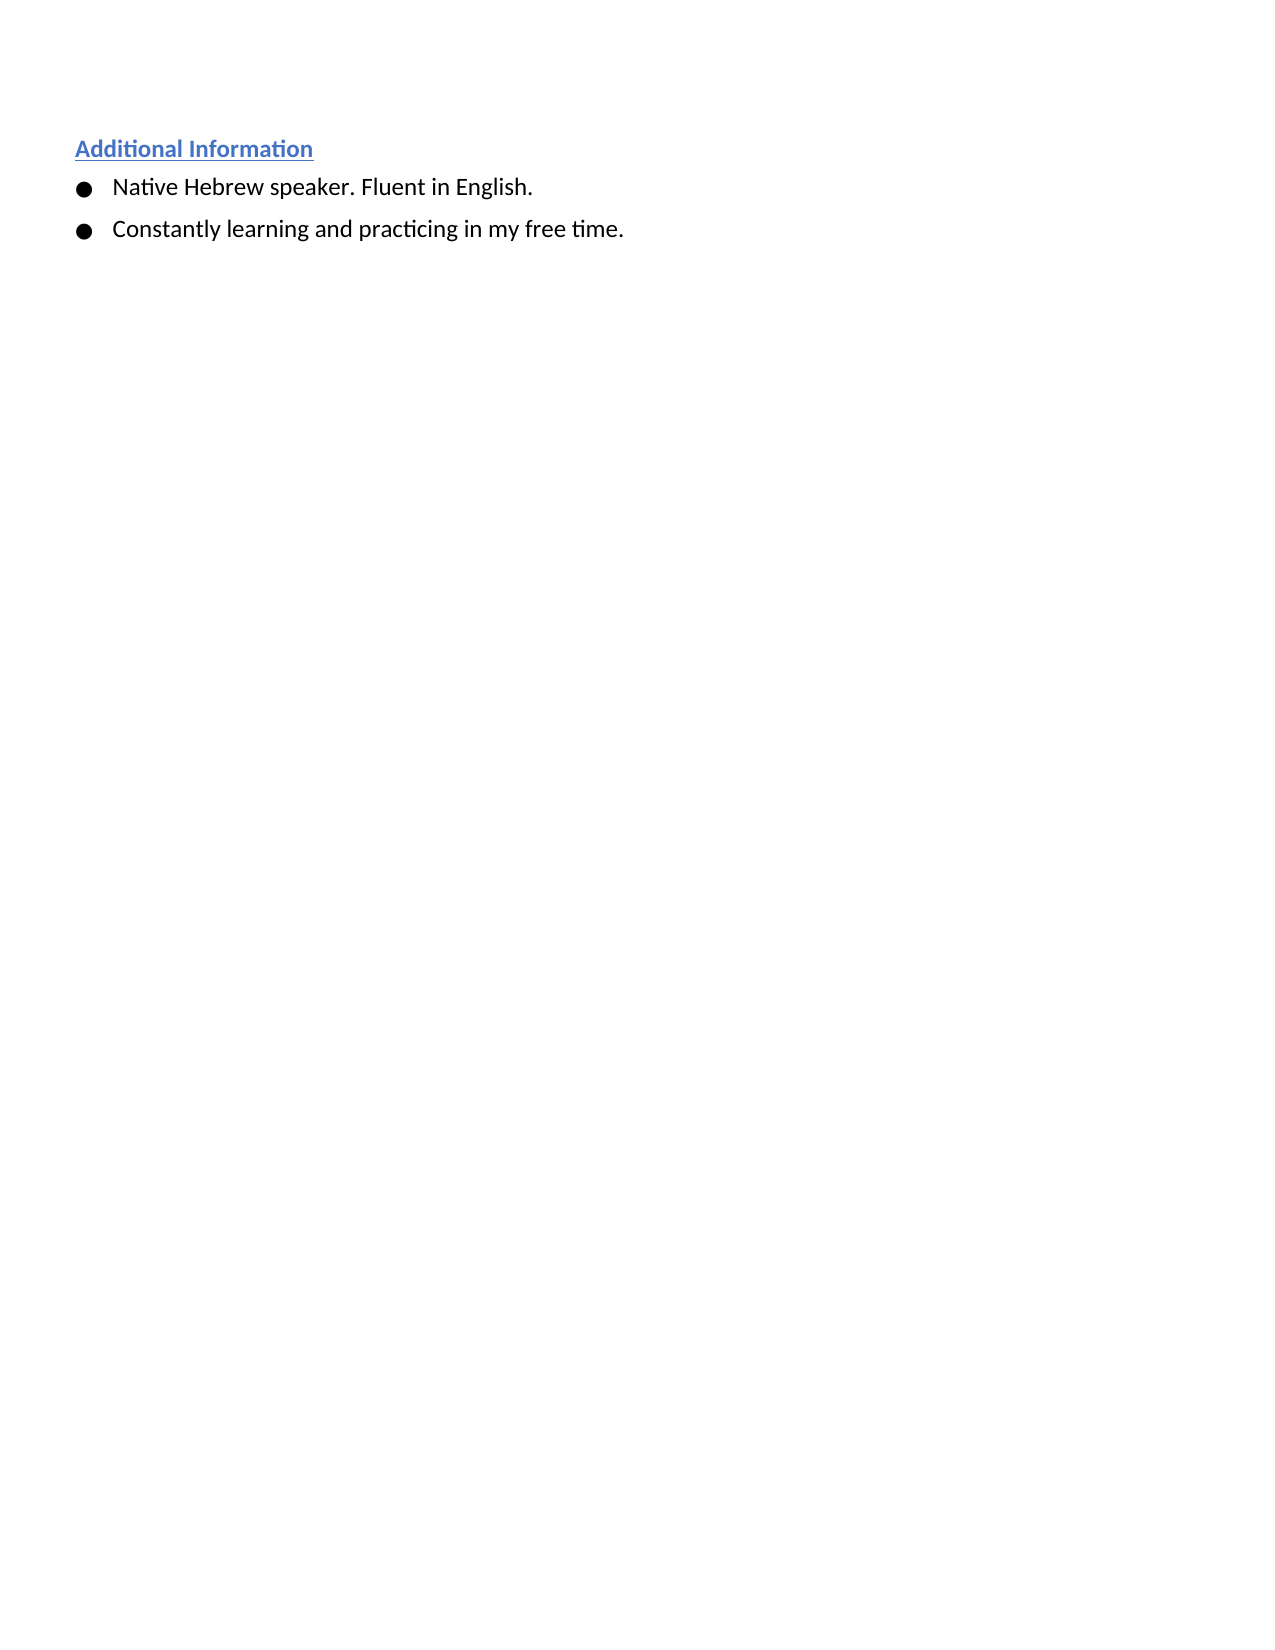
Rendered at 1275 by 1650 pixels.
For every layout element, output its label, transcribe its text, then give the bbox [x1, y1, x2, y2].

list Constantly learning and practicing in my free time. [75, 207, 1200, 249]
list Native Hebrew speaker. Fluent in English. [75, 164, 1200, 207]
text Additional Information [75, 133, 1200, 164]
